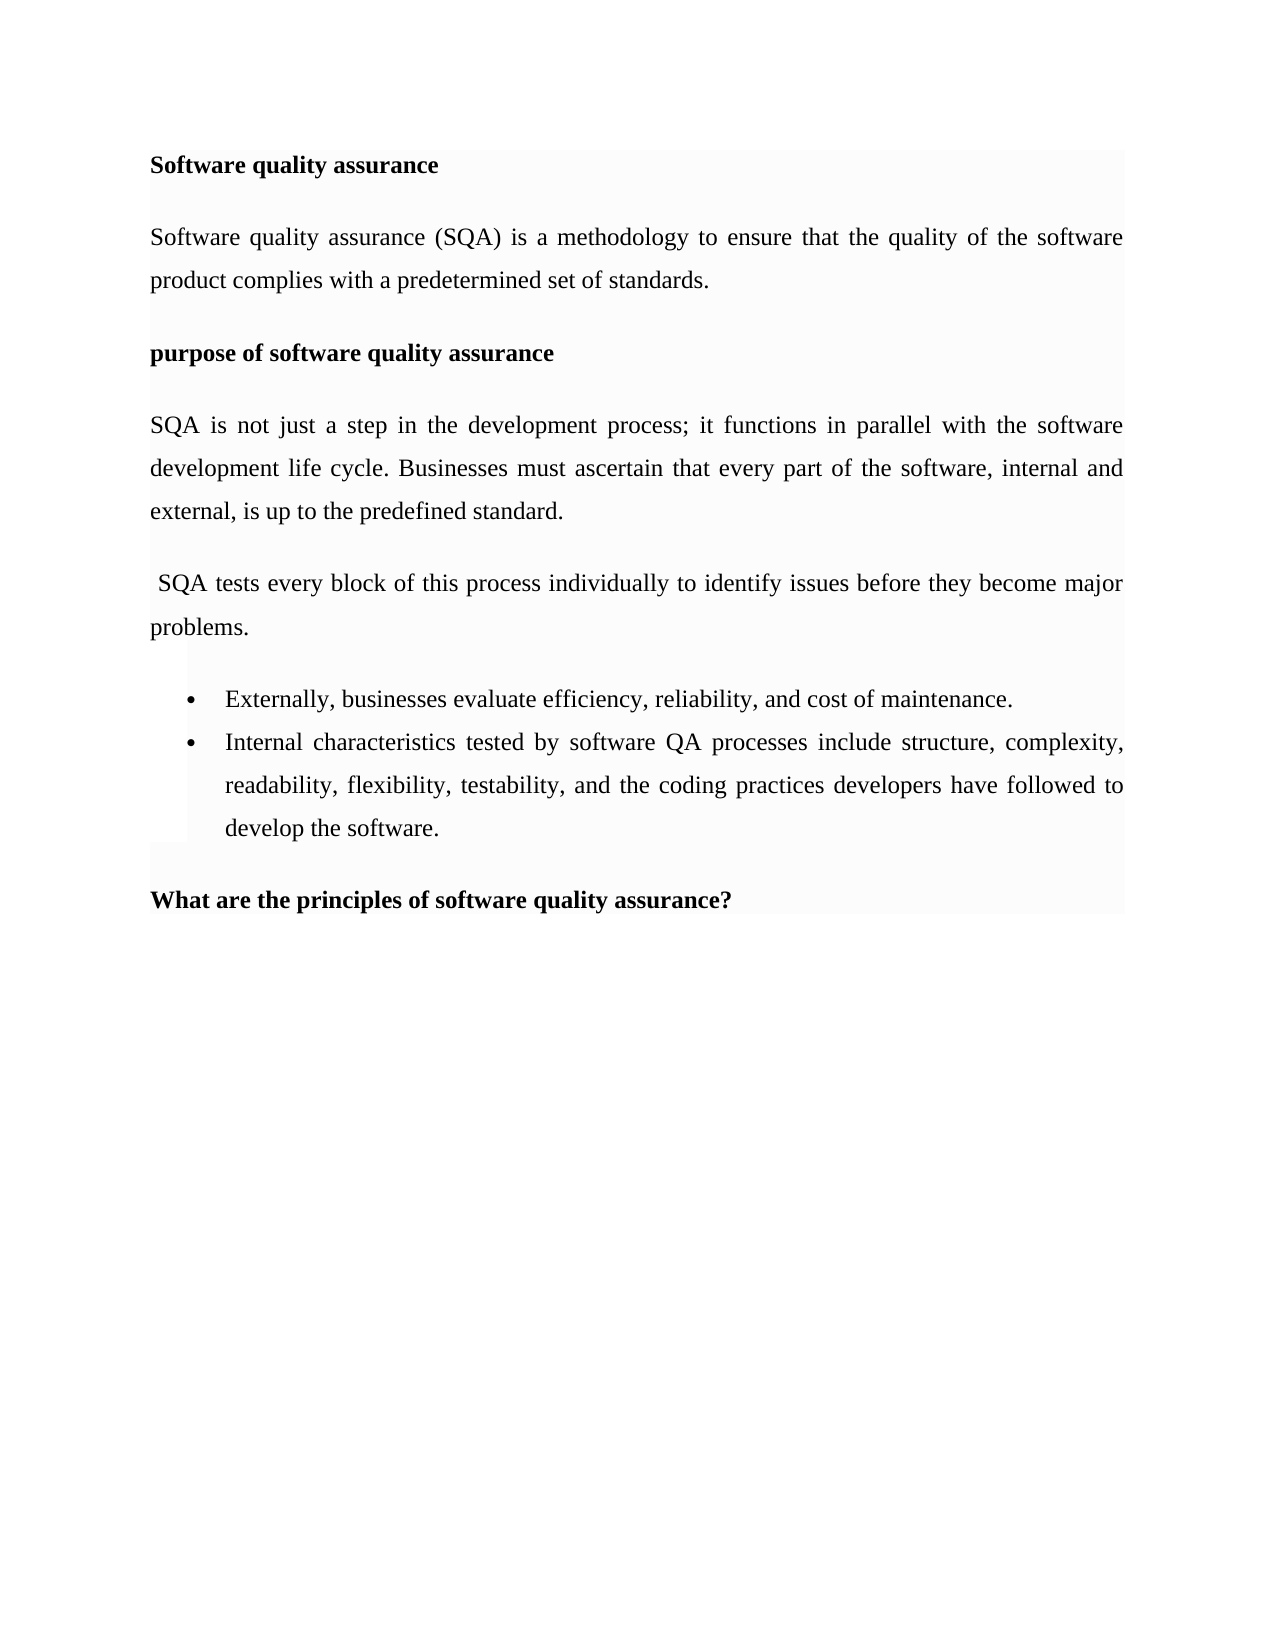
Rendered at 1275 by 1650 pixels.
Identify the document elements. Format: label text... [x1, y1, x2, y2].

text What are the principles of software quality assurance? [150, 886, 1125, 914]
text software quality assurance [150, 150, 1125, 179]
text purpose of software quality assurance [150, 338, 1125, 366]
text SQA tests every block of this process individually to identify issues before they become major problems. [150, 568, 1125, 640]
list Internal characteristics tested by software QA processes include structure, complexity, readability, flexibility, testability, and the coding practices developers have followed to develop the software. [187, 727, 1125, 842]
list Externally, businesses evaluate efficiency, reliability, and cost of maintenance. [187, 684, 1125, 713]
text SQA is not just a step in the development process; it functions in parallel with the software development life cycle. Businesses must ascertain that every part of the software, internal and external, is up to the predefined standard. [150, 410, 1125, 525]
text Software quality assurance (SQA) is a methodology to ensure that the quality of the software product complies with a predetermined set of standards. [150, 222, 1125, 294]
